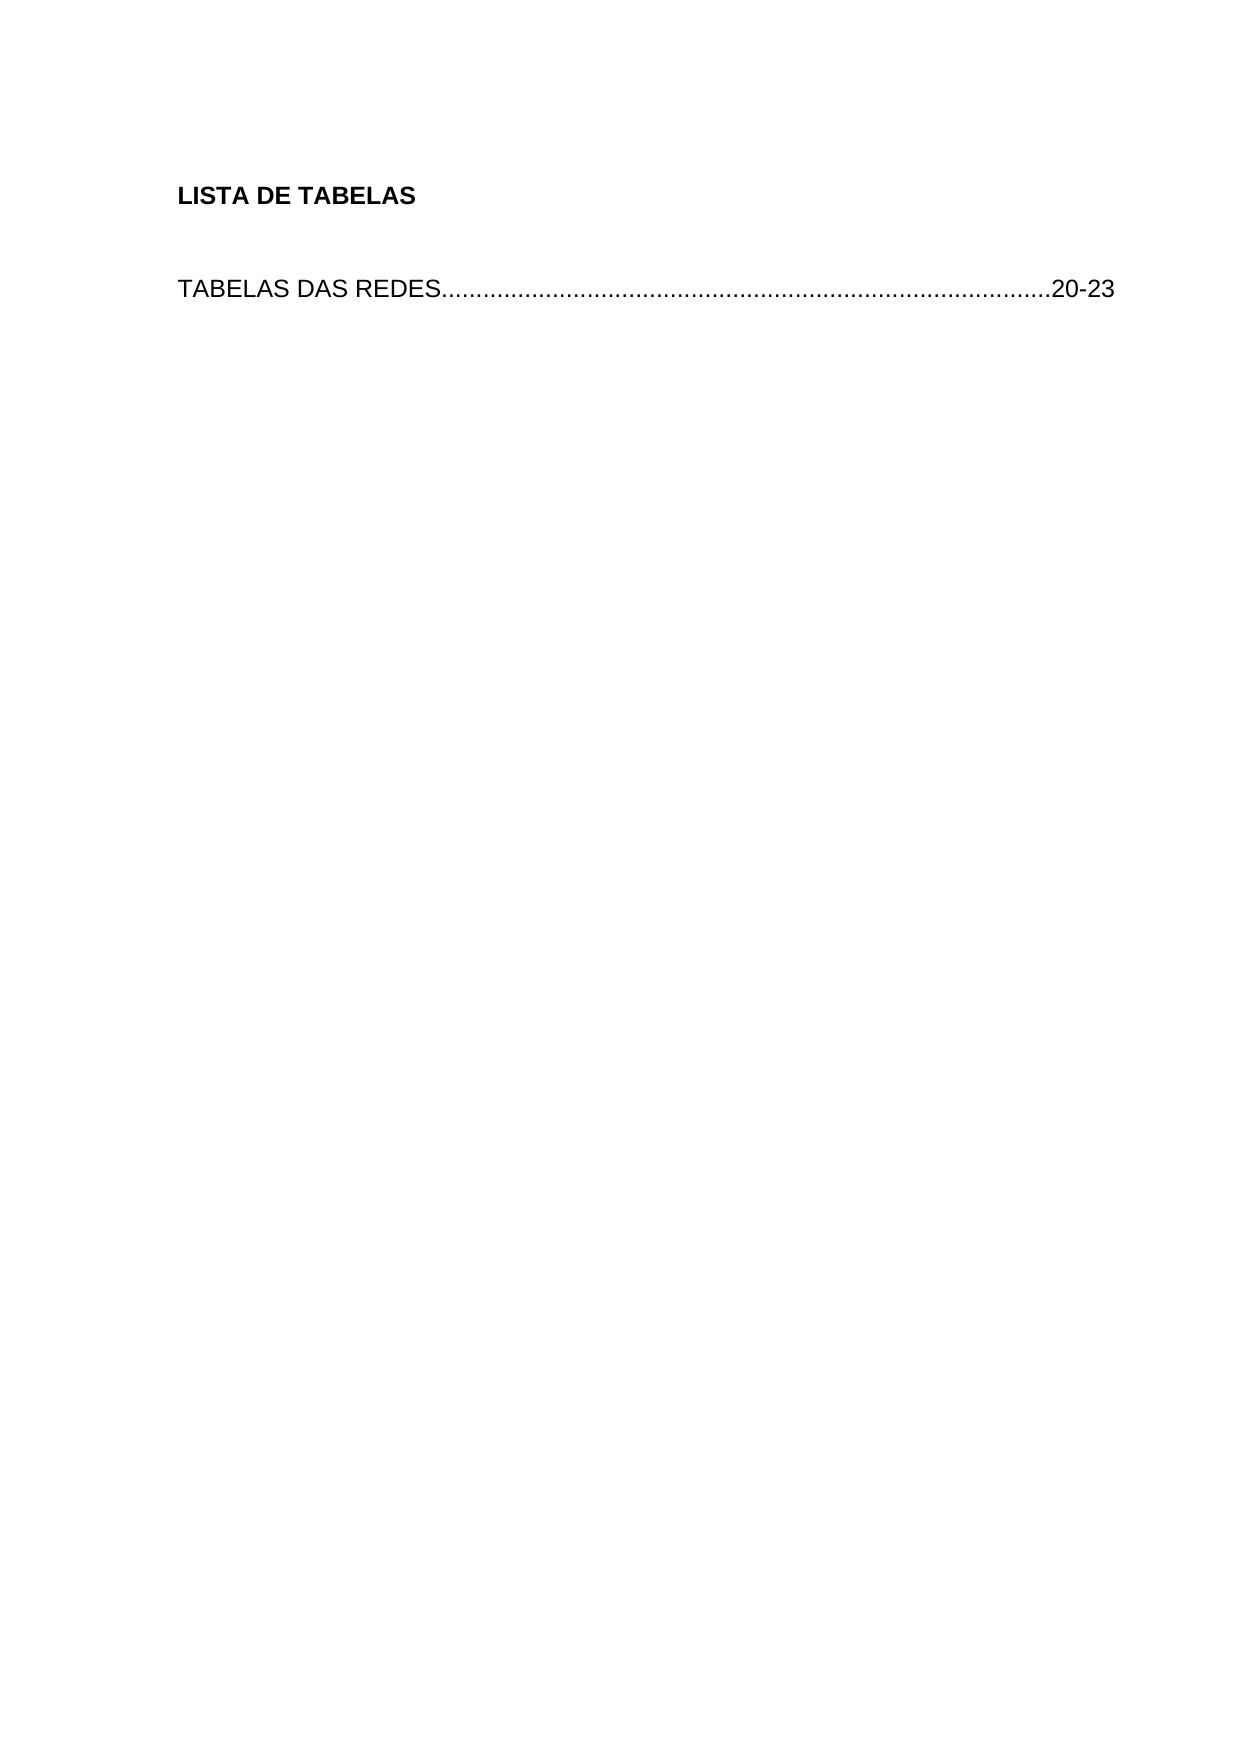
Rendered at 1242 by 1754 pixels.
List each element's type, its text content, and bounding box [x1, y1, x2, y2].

text TABELAS DAS REDES........................................................................................20-23 [177, 274, 1122, 303]
text Lista de Tabelas [177, 181, 1122, 209]
